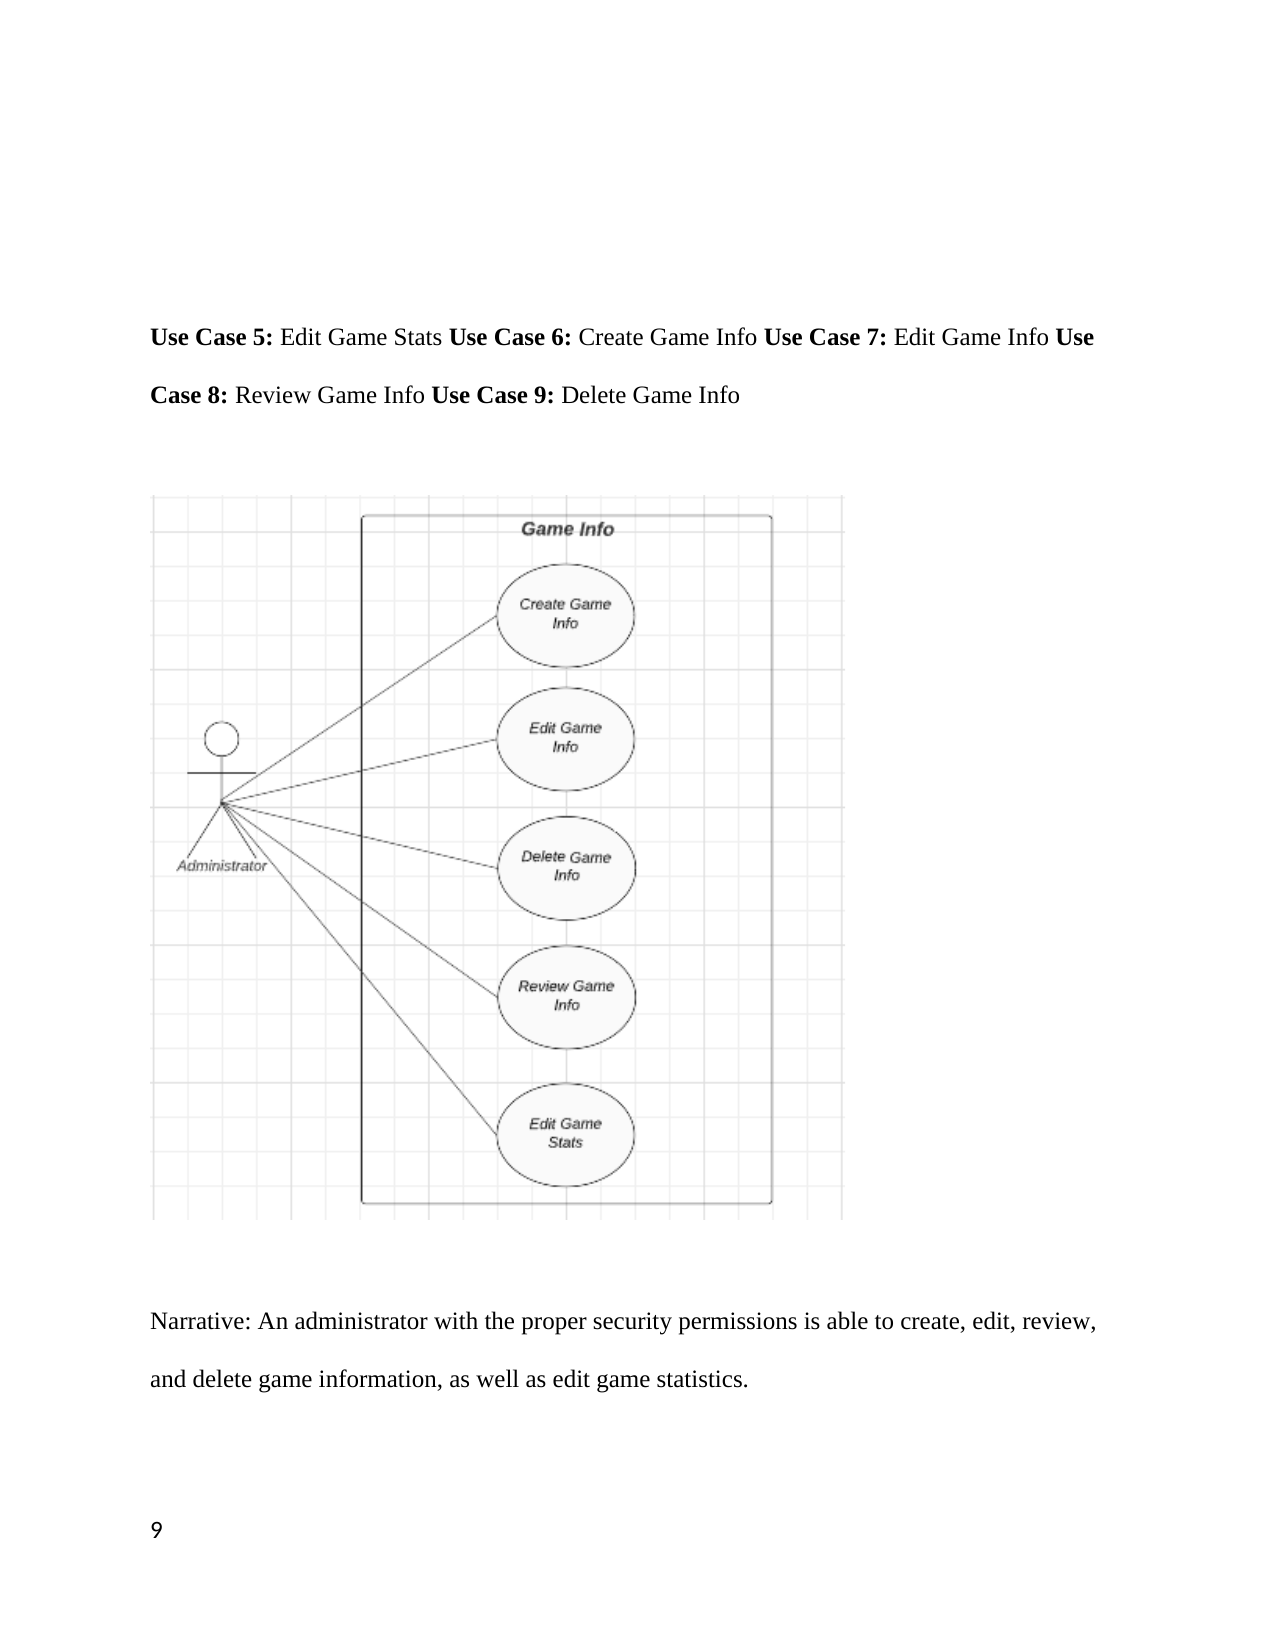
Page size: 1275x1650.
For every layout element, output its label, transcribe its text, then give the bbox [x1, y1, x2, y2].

picture [150, 495, 846, 1220]
text Narrative: An administrator with the proper security permissions is able to create, edit, review, and delete game information, as well as edit game statistics. [150, 1306, 1125, 1392]
text Use Case 5: Edit Game Stats Use Case 6: Create Game Info Use Case 7: Edit Game Info Use Case 8: Review Game Info Use Case 9: Delete Game Info [150, 322, 1125, 409]
